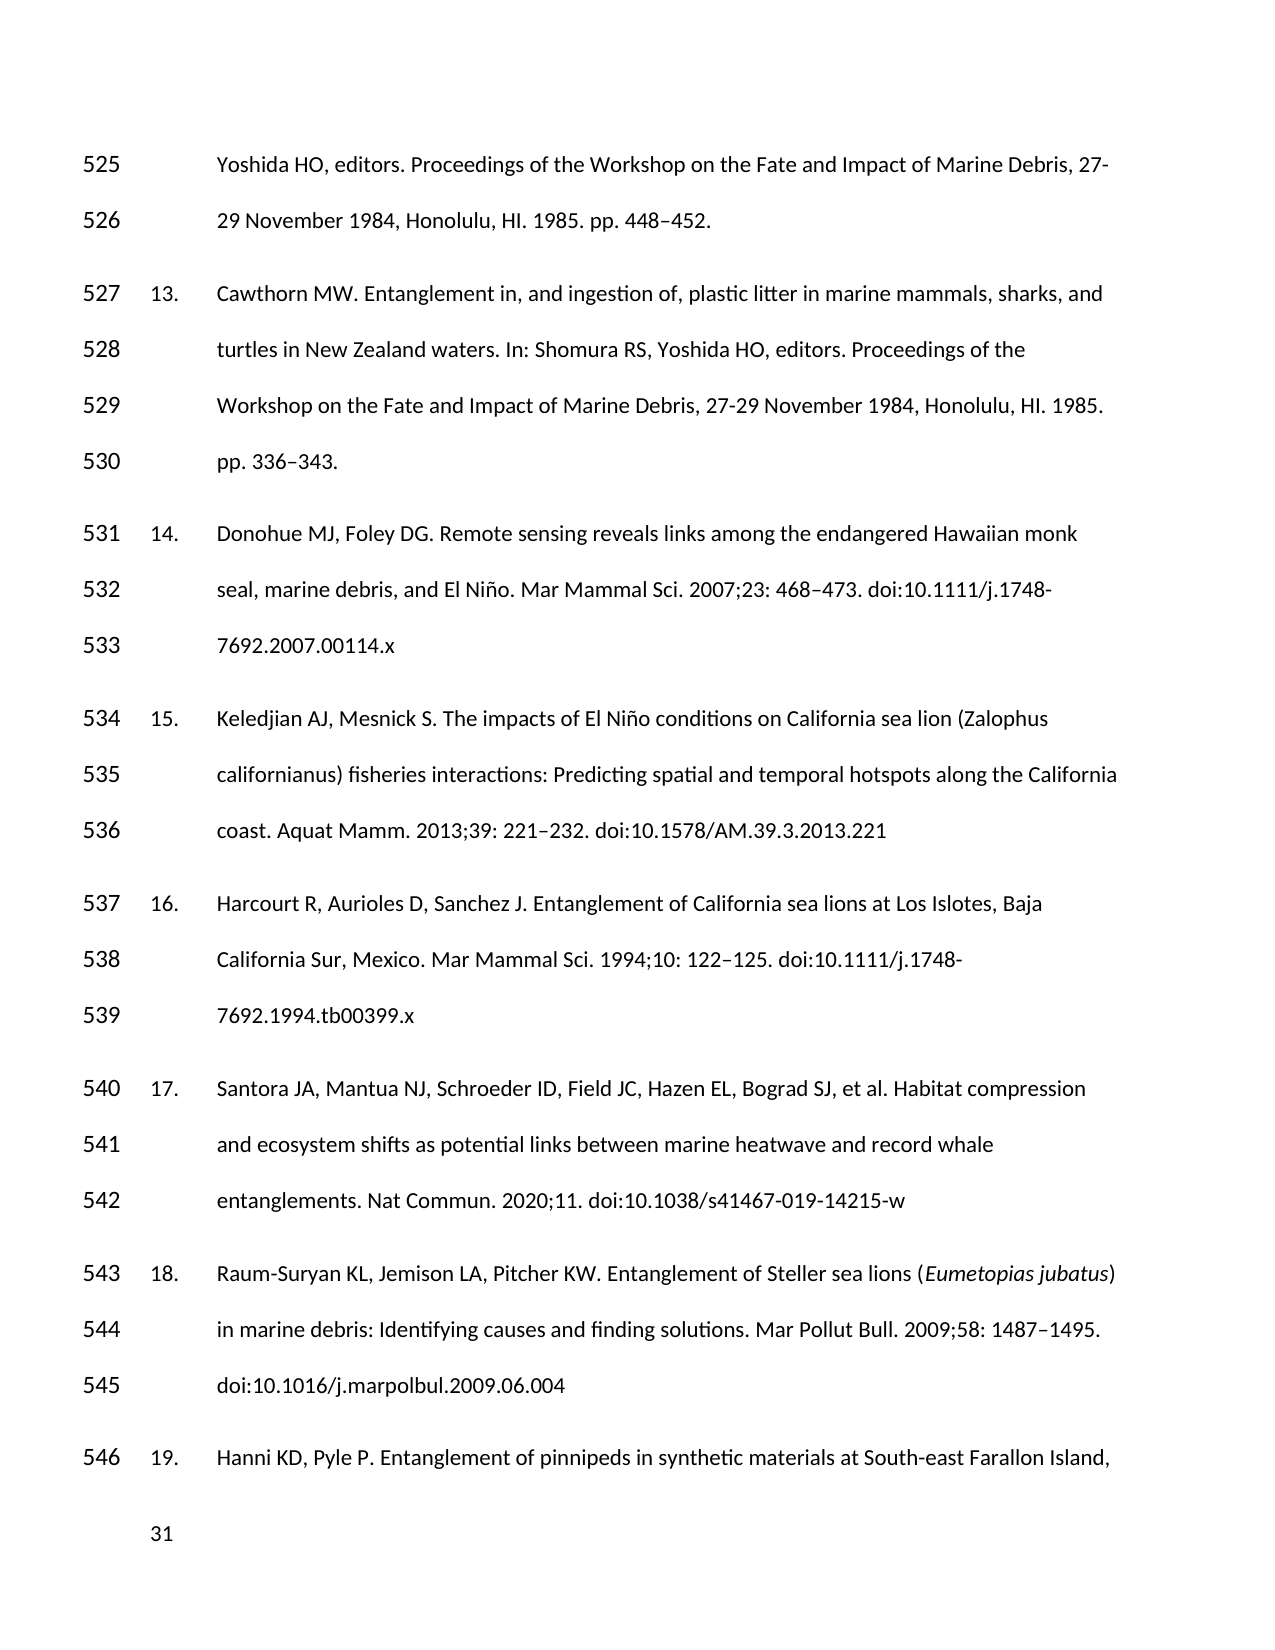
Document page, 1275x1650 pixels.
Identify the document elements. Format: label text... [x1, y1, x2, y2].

text 18. Raum-Suryan KL, Jemison LA, Pitcher KW. Entanglement of Steller sea lions (Eumetopias jubatus) in marine debris: Identifying causes and finding solutions. Mar Pollut Bull. 2009;58: 1487–1495. doi:10.1016/j.marpolbul.2009.06.004 [150, 1259, 1125, 1399]
text 14. Donohue MJ, Foley DG. Remote sensing reveals links among the endangered Hawaiian monk seal, marine debris, and El Niño. Mar Mammal Sci. 2007;23: 468–473. doi:10.1111/j.1748-7692.2007.00114.x [150, 519, 1125, 660]
text 15. Keledjian AJ, Mesnick S. The impacts of El Niño conditions on California sea lion (Zalophus californianus) fisheries interactions: Predicting spatial and temporal hotspots along the California coast. Aquat Mamm. 2013;39: 221–232. doi:10.1578/AM.39.3.2013.221 [150, 704, 1125, 844]
text 16. Harcourt R, Aurioles D, Sanchez J. Entanglement of California sea lions at Los Islotes, Baja California Sur, Mexico. Mar Mammal Sci. 1994;10: 122–125. doi:10.1111/j.1748-7692.1994.tb00399.x [150, 889, 1125, 1029]
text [150, 150, 1125, 234]
text 17. Santora JA, Mantua NJ, Schroeder ID, Field JC, Hazen EL, Bograd SJ, et al. Habitat compression and ecosystem shifts as potential links between marine heatwave and record whale entanglements. Nat Commun. 2020;11. doi:10.1038/s41467-019-14215-w [150, 1074, 1125, 1214]
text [150, 1443, 1125, 1472]
text 13. Cawthorn MW. Entanglement in, and ingestion of, plastic litter in marine mammals, sharks, and turtles in New Zealand waters. In: Shomura RS, Yoshida HO, editors. Proceedings of the Workshop on the Fate and Impact of Marine Debris, 27-29 November 1984, Honolulu, HI. 1985. pp. 336–343. [150, 279, 1125, 475]
